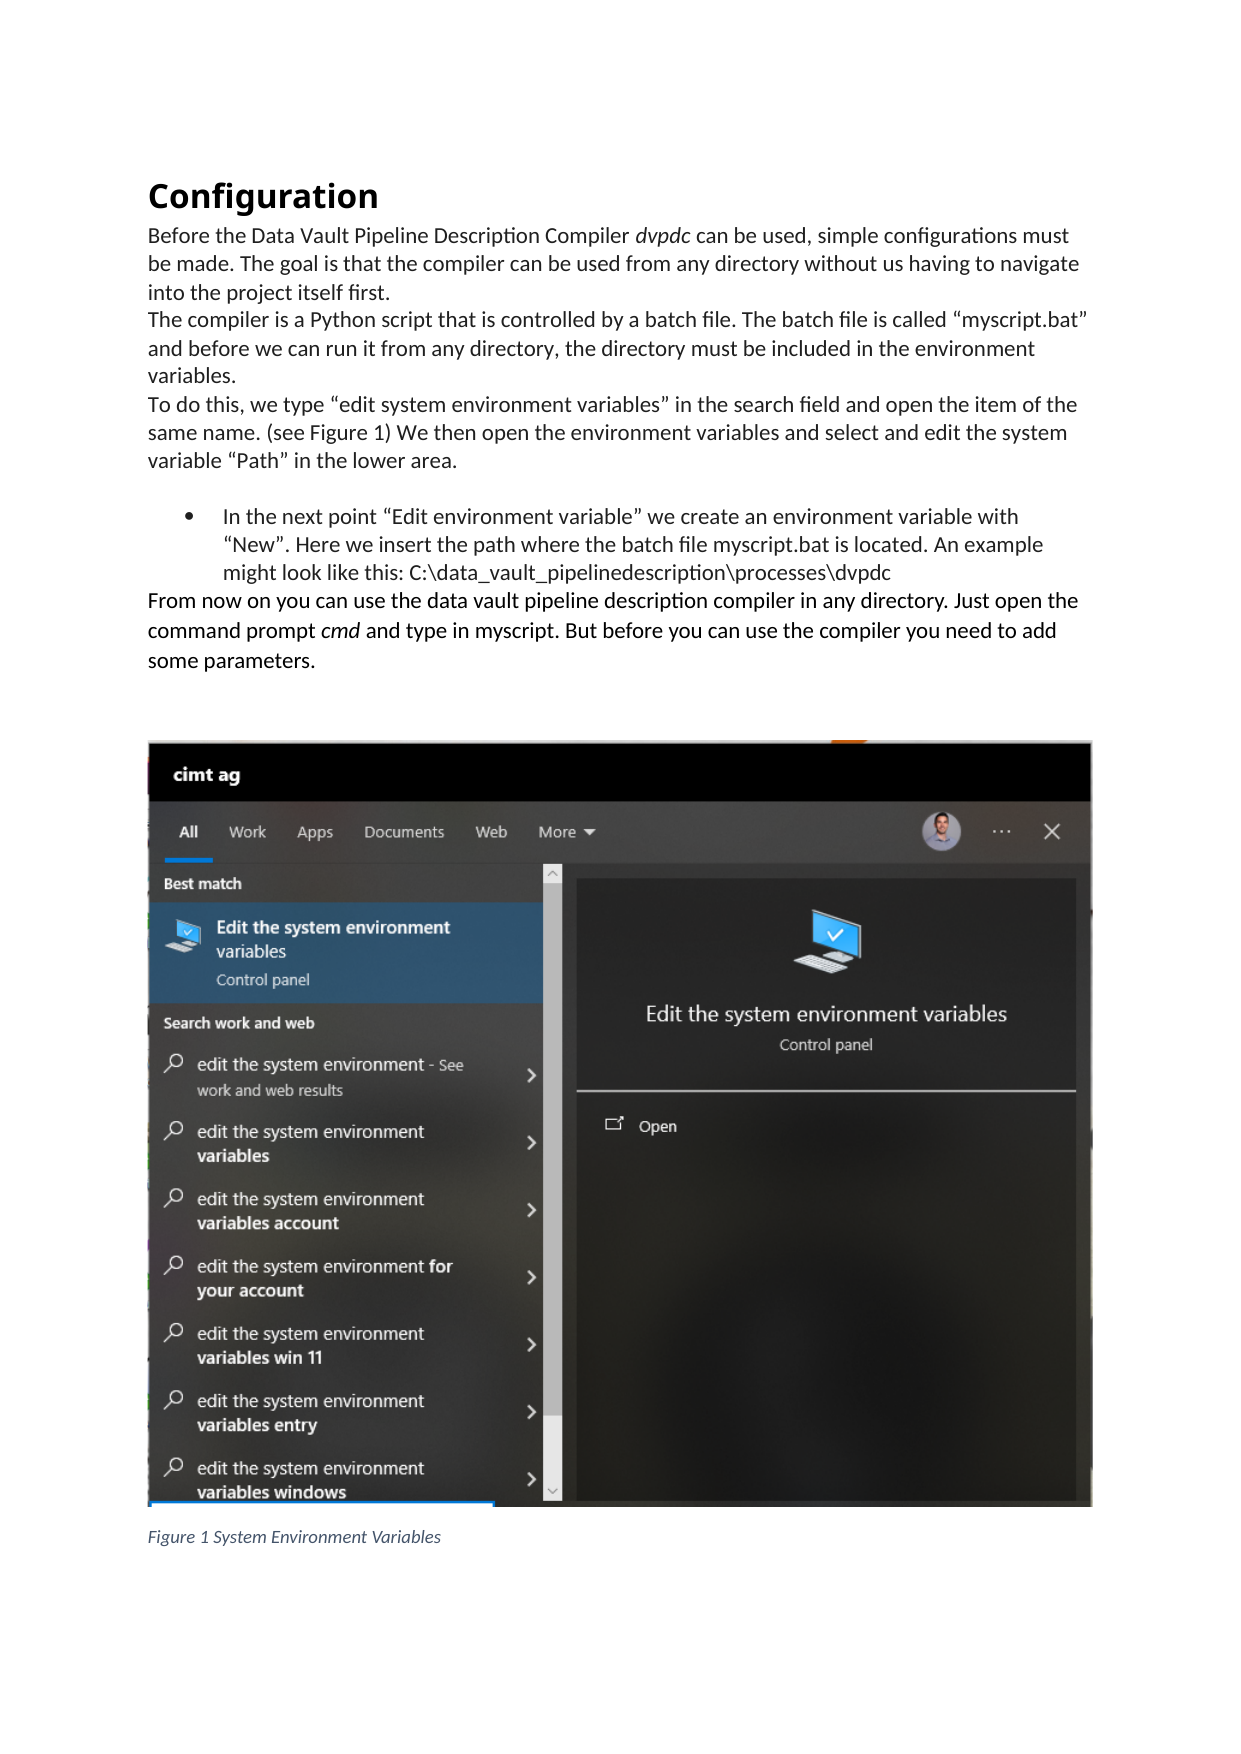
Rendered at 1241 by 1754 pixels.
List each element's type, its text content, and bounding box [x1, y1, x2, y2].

text From now on you can use the data vault pipeline description compiler in any directory. Just open the command prompt cmd and type in myscript. But before you can use the compiler you need to add some parameters. [148, 586, 1093, 674]
picture [147, 740, 1093, 1507]
text Before the Data Vault Pipeline Description Compiler dvpdc can be used, simple configurations must be made. The goal is that the compiler can be used from any directory without us having to navigate into the project itself first. [148, 222, 1093, 306]
subtitle Configuration [148, 173, 1093, 218]
list In the next point “Edit environment variable” we create an environment variable with “New”. Here we insert the path where the batch file myscript.bat is located. An example might look like this: C:\data_vault_pipelinedescription\processes\dvpdc [185, 502, 1093, 586]
text To do this, we type “edit system environment variables” in the search field and open the item of the same name. (see Figure 1) We then open the environment variables and select and edit the system variable “Path” in the lower area. [148, 390, 1093, 474]
text Figure 1 System Environment Variables [148, 1525, 1093, 1548]
text The compiler is a Python script that is controlled by a batch file. The batch file is called “myscript.bat” and before we can run it from any directory, the directory must be included in the environment variables. [148, 306, 1093, 390]
